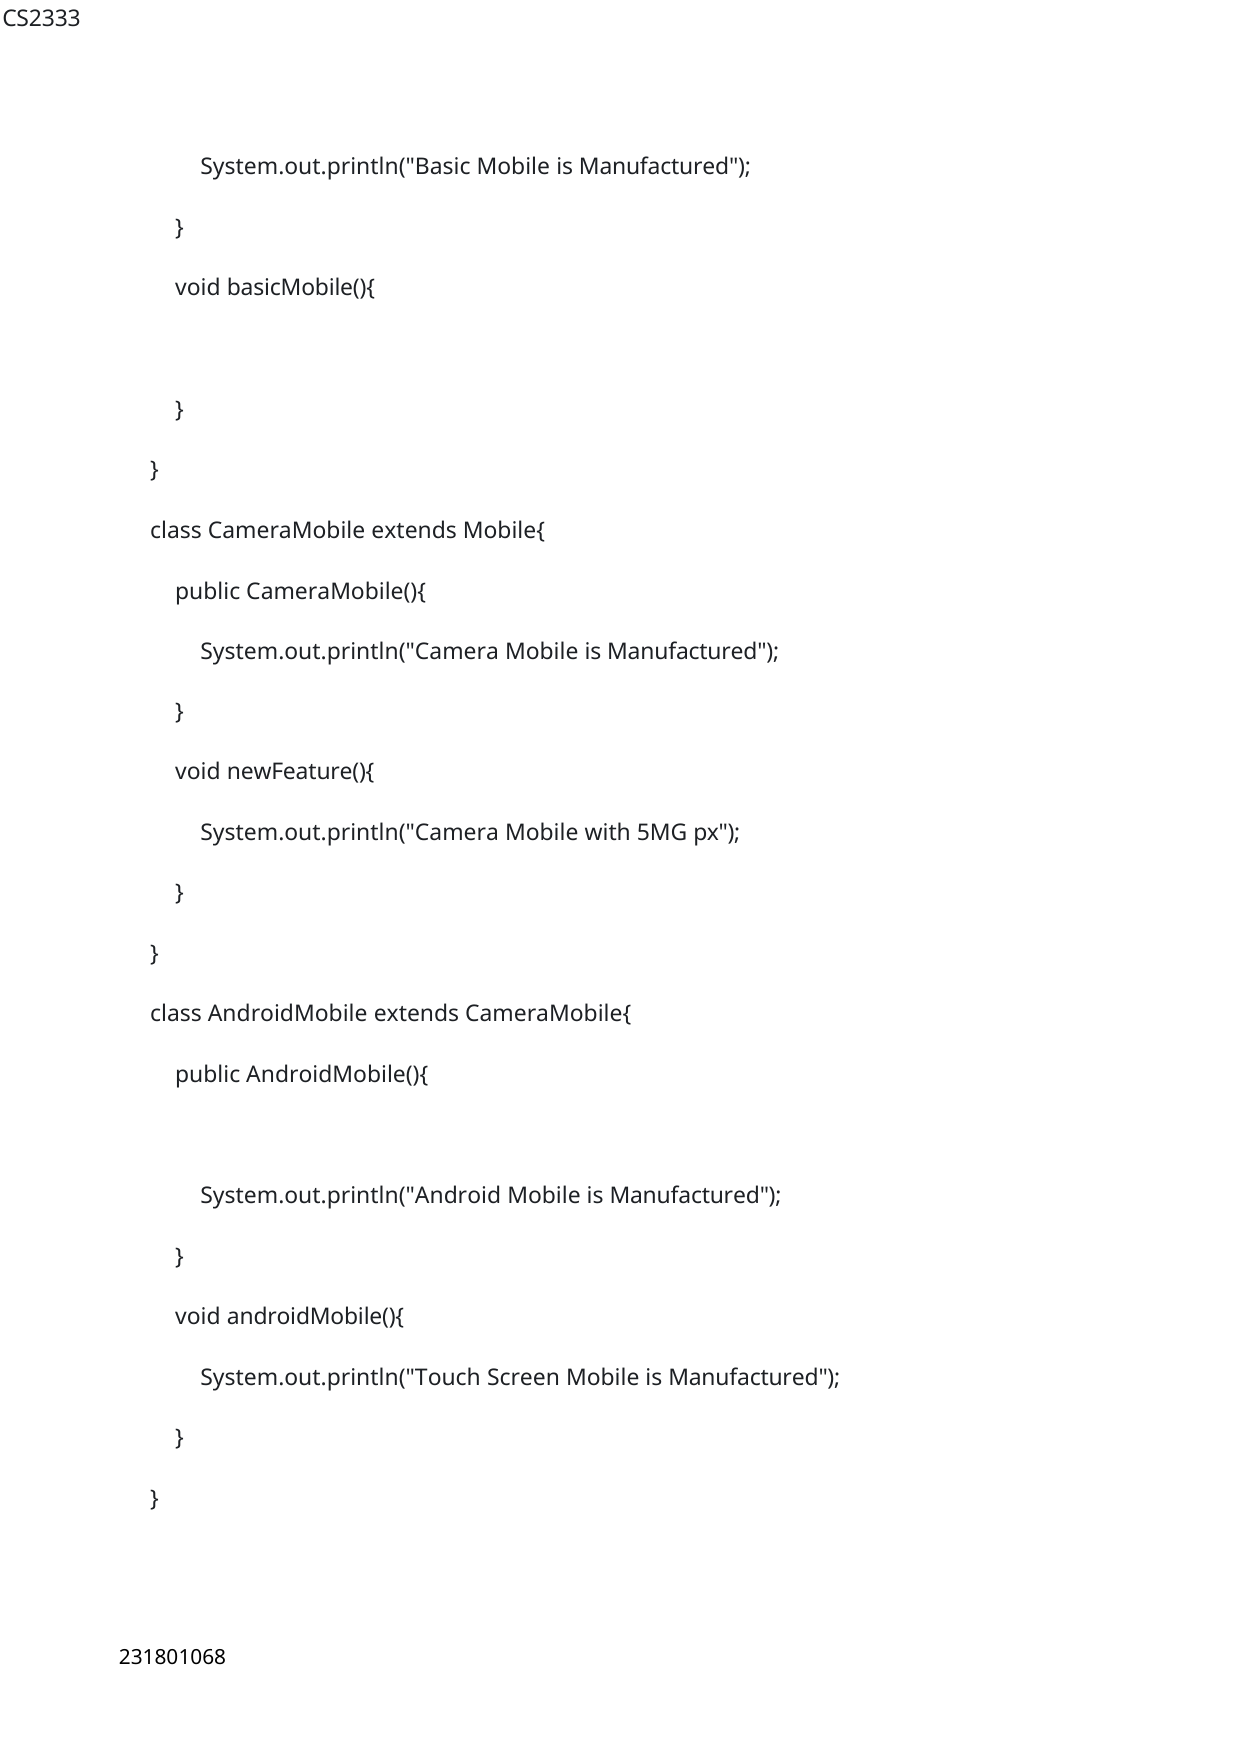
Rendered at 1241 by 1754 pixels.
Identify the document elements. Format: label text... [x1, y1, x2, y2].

text } [175, 695, 1190, 726]
text System.out.println("Android Mobile is Manufactured"); [200, 1179, 1190, 1211]
text System.out.println("Camera Mobile with 5MG px"); [200, 816, 1190, 847]
text } [150, 1482, 1190, 1513]
text void androidMobile(){ [175, 1300, 1190, 1332]
text } [175, 393, 1190, 424]
text } [175, 876, 1190, 907]
text System.out.println("Camera Mobile is Manufactured"); [200, 636, 1190, 666]
text } [175, 1239, 1190, 1271]
text } [175, 211, 1190, 242]
text void basicMobile(){ [175, 271, 1190, 302]
text } [175, 1421, 1190, 1452]
text System.out.println("Basic Mobile is Manufactured"); [200, 150, 1190, 182]
text System.out.println("Touch Screen Mobile is Manufactured"); [200, 1360, 1190, 1392]
text void newFeature(){ [175, 755, 1190, 787]
text class AndroidMobile extends CameraMobile{ public AndroidMobile(){ [150, 997, 641, 1089]
text class CameraMobile extends Mobile{ public CameraMobile(){ [150, 514, 573, 606]
text } [150, 453, 1190, 485]
text } [150, 937, 1190, 968]
